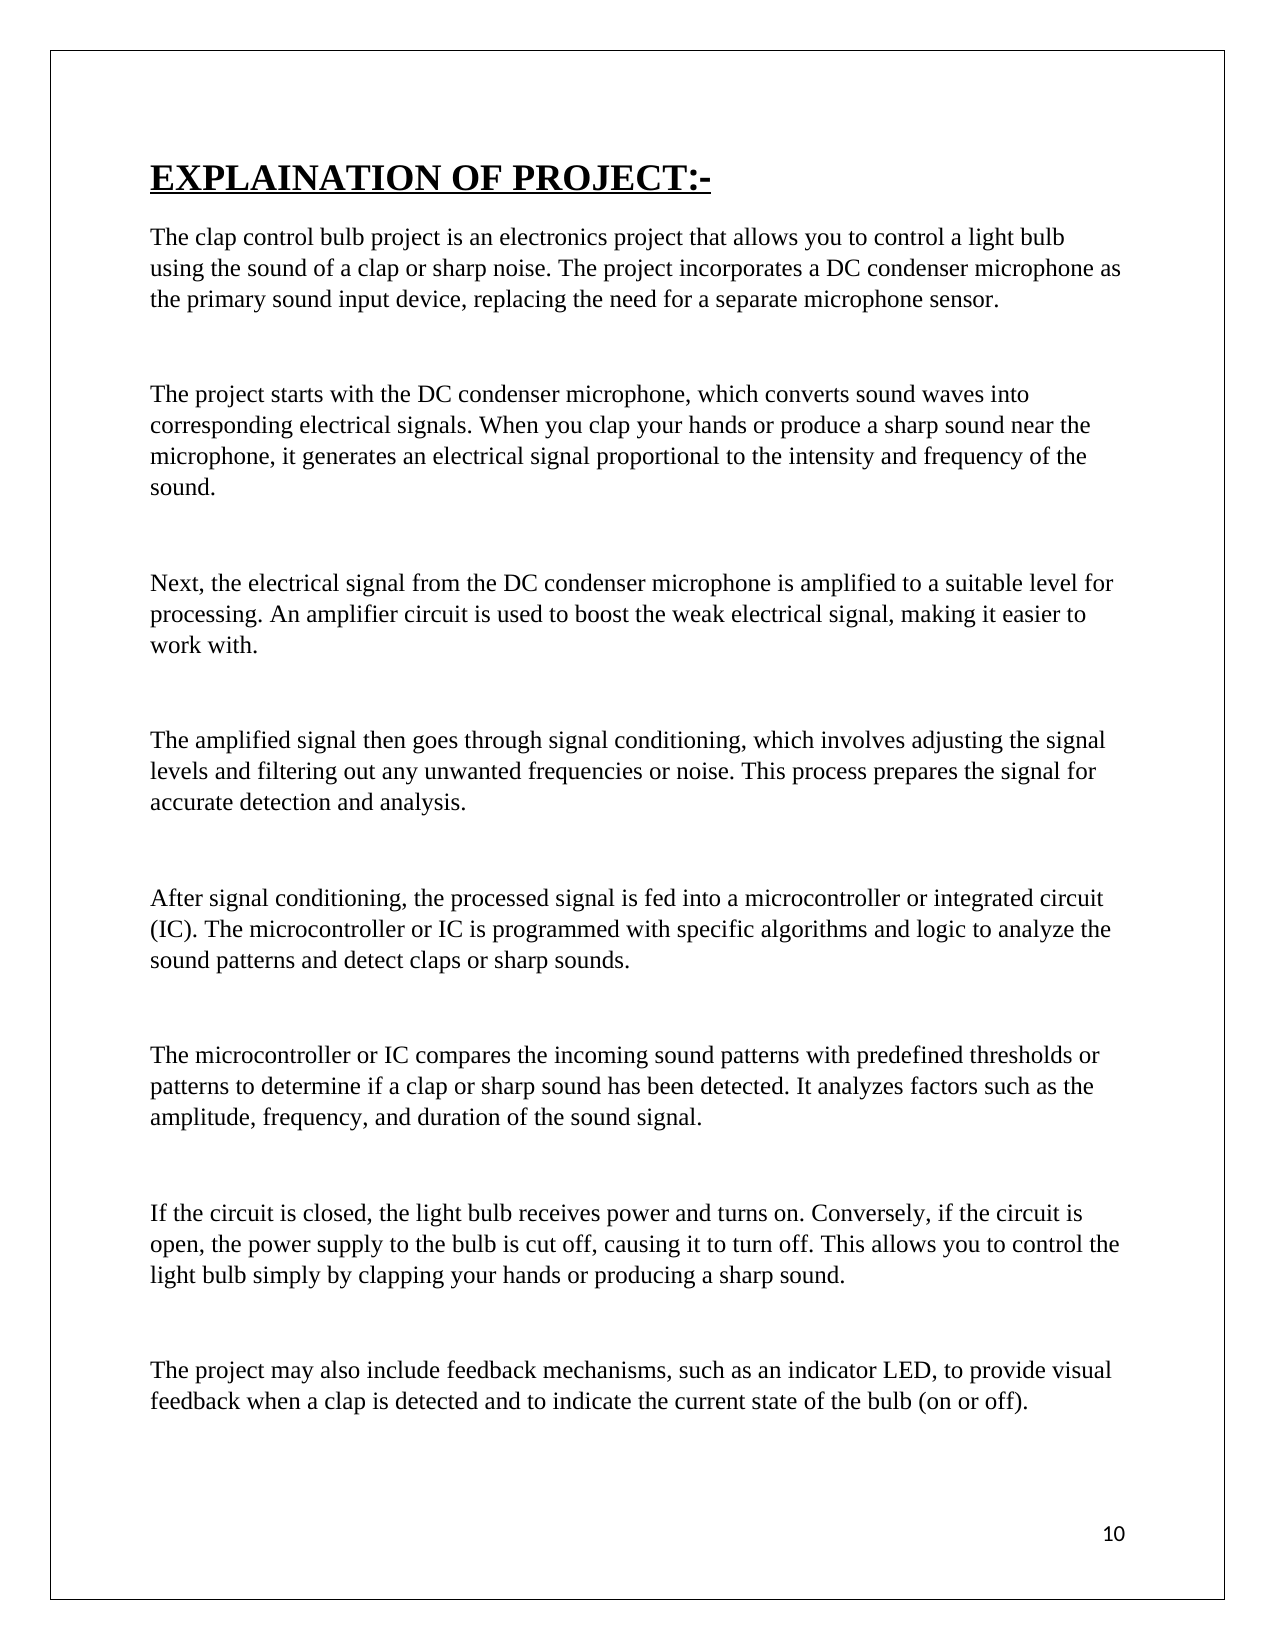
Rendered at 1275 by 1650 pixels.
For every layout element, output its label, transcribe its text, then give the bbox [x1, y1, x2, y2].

text Next, the electrical signal from the DC condenser microphone is amplified to a suitable level for processing. An amplifier circuit is used to boost the weak electrical signal, making it easier to work with. [150, 568, 1125, 659]
text The microcontroller or IC compares the incoming sound patterns with predefined thresholds or patterns to determine if a clap or sharp sound has been detected. It analyzes factors such as the amplitude, frequency, and duration of the sound signal. [150, 1040, 1125, 1131]
text If the circuit is closed, the light bulb receives power and turns on. Conversely, if the circuit is open, the power supply to the bulb is cut off, causing it to turn off. This allows you to control the light bulb simply by clapping your hands or producing a sharp sound. [150, 1198, 1125, 1289]
text The project may also include feedback mechanisms, such as an indicator LED, to provide visual feedback when a clap is detected and to indicate the current state of the bulb (on or off). [150, 1355, 1125, 1415]
text The project starts with the DC condenser microphone, which converts sound waves into corresponding electrical signals. When you clap your hands or produce a sharp sound near the microphone, it generates an electrical signal proportional to the intensity and frequency of the sound. [150, 379, 1125, 501]
text EXPLAINATION OF PROJECT:- [150, 150, 1125, 201]
text The amplified signal then goes through signal conditioning, which involves adjusting the signal levels and filtering out any unwanted frequencies or noise. This process prepares the signal for accurate detection and analysis. [150, 725, 1125, 816]
text The clap control bulb project is an electronics project that allows you to control a light bulb using the sound of a clap or sharp noise. The project incorporates a DC condenser microphone as the primary sound input device, replacing the need for a separate microphone sensor. [150, 222, 1125, 313]
text After signal conditioning, the processed signal is fed into a microcontroller or integrated circuit (IC). The microcontroller or IC is programmed with specific algorithms and logic to analyze the sound patterns and detect claps or sharp sounds. [150, 883, 1125, 974]
